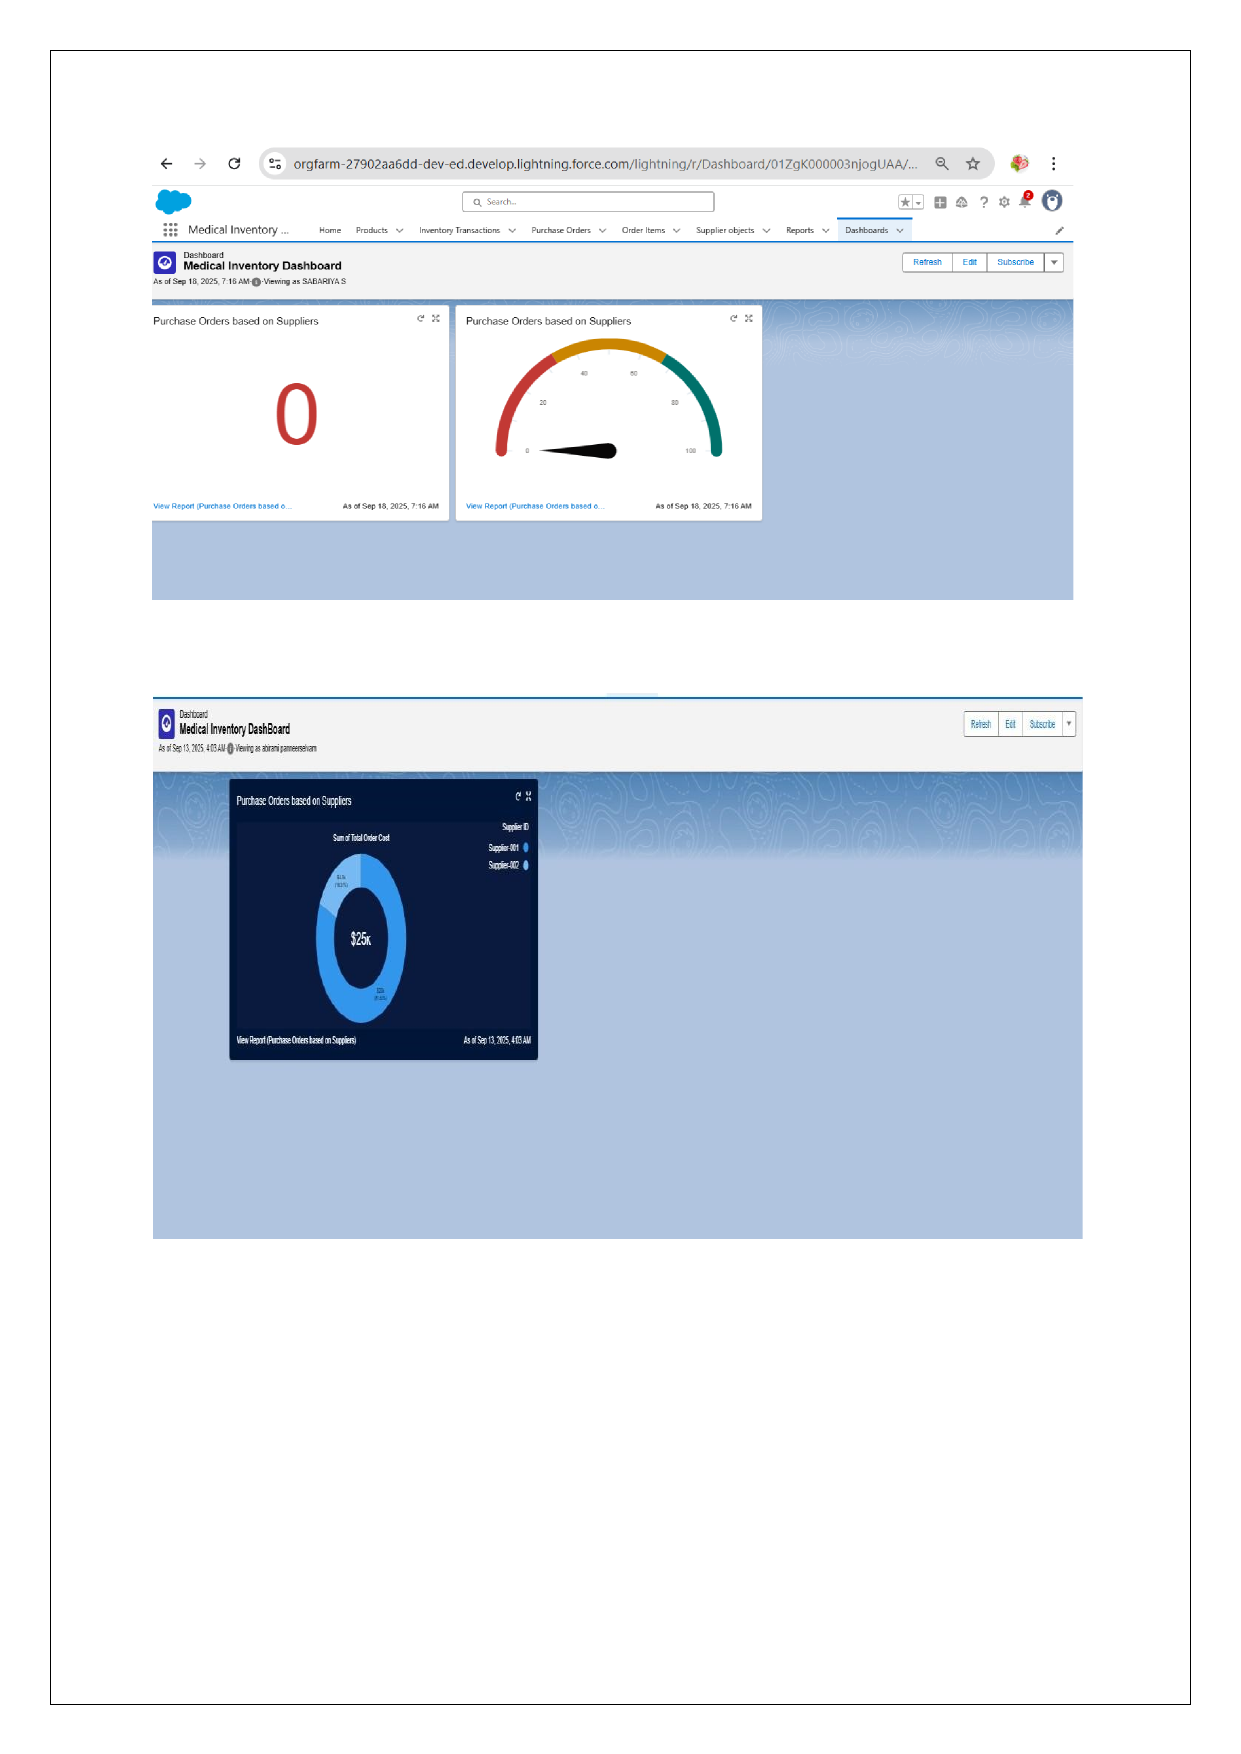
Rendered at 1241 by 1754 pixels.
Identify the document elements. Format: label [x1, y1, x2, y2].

picture [153, 693, 1083, 1239]
picture [152, 146, 1074, 600]
